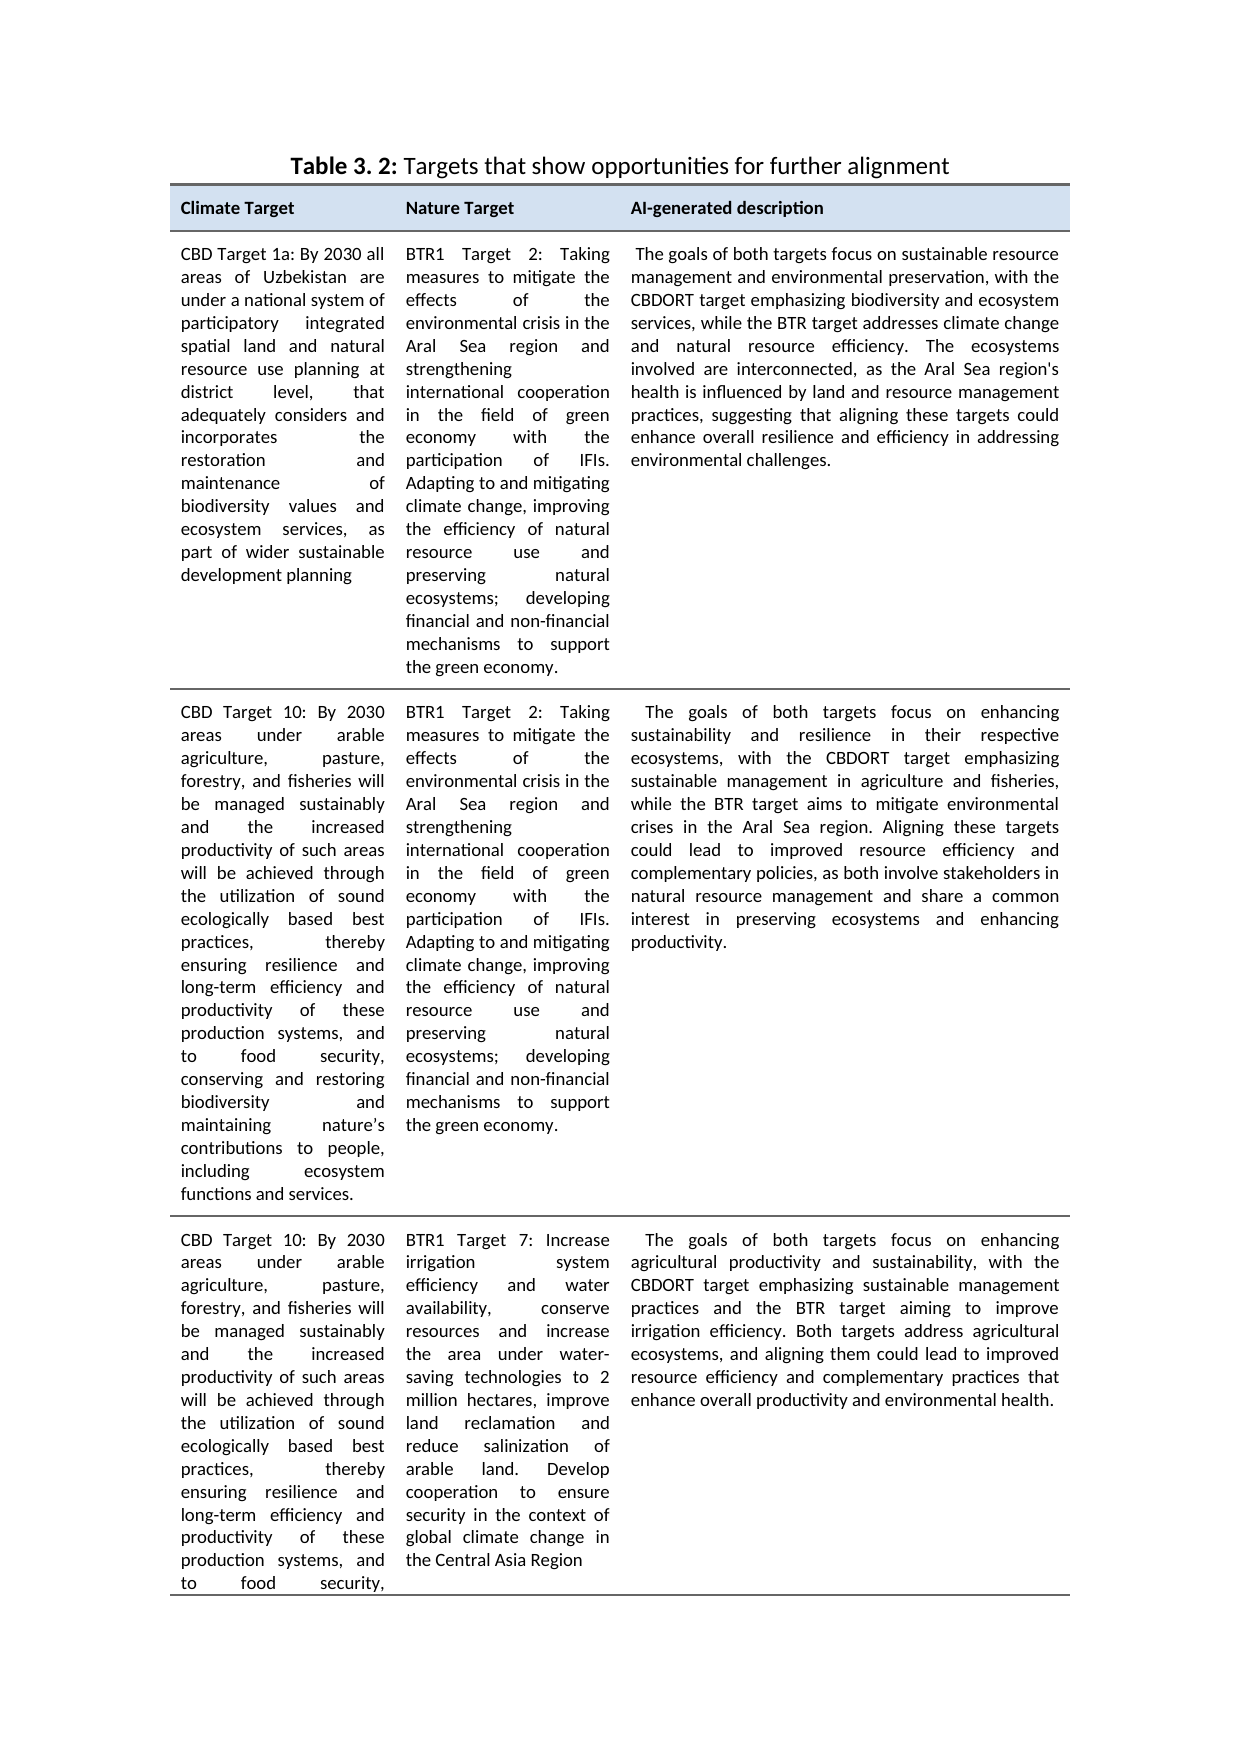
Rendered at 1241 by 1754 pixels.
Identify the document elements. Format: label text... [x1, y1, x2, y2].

table_header Nature Target [395, 186, 620, 230]
table_cell The goals of both targets focus on enhancing sustainability and resilience in their respective ecosystems, with the CBDORT target emphasizing sustainable management in agriculture and fisheries, while the BTR target aims to mitigate environmental crises in the Aral Sea region. Aligning these targets could lead to improved resource efficiency and complementary policies, as both involve stakeholders in natural resource management and share a common interest in preserving ecosystems and enhancing productivity. [620, 690, 1070, 1215]
table_cell BTR1 Target 2: Taking measures to mitigate the effects of the environmental crisis in the Aral Sea region and strengthening international cooperation in the field of green economy with the participation of IFIs. Adapting to and mitigating climate change, improving the efficiency of natural resource use and preserving natural ecosystems; developing financial and non-financial mechanisms to support the green economy. [395, 690, 620, 1215]
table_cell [170, 1217, 395, 1594]
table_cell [620, 1217, 1070, 1594]
table_header AI-generated description [620, 186, 1070, 230]
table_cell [395, 1217, 620, 1594]
table_cell CBD Target 1a: By 2030 all areas of Uzbekistan are under a national system of participatory integrated spatial land and natural resource use planning at district level, that adequately considers and incorporates the restoration and maintenance of biodiversity values and ecosystem services, as part of wider sustainable development planning [170, 232, 395, 688]
table_cell The goals of both targets focus on sustainable resource management and environmental preservation, with the CBDORT target emphasizing biodiversity and ecosystem services, while the BTR target addresses climate change and natural resource efficiency. The ecosystems involved are interconnected, as the Aral Sea region's health is influenced by land and resource management practices, suggesting that aligning these targets could enhance overall resilience and efficiency in addressing environmental challenges. [620, 232, 1070, 688]
table_header Climate Target [170, 186, 395, 230]
table_cell BTR1 Target 2: Taking measures to mitigate the effects of the environmental crisis in the Aral Sea region and strengthening international cooperation in the field of green economy with the participation of IFIs. Adapting to and mitigating climate change, improving the efficiency of natural resource use and preserving natural ecosystems; developing financial and non-financial mechanisms to support the green economy. [395, 232, 620, 688]
text Table 3. 2: Targets that show opportunities for further alignment [150, 150, 1090, 181]
